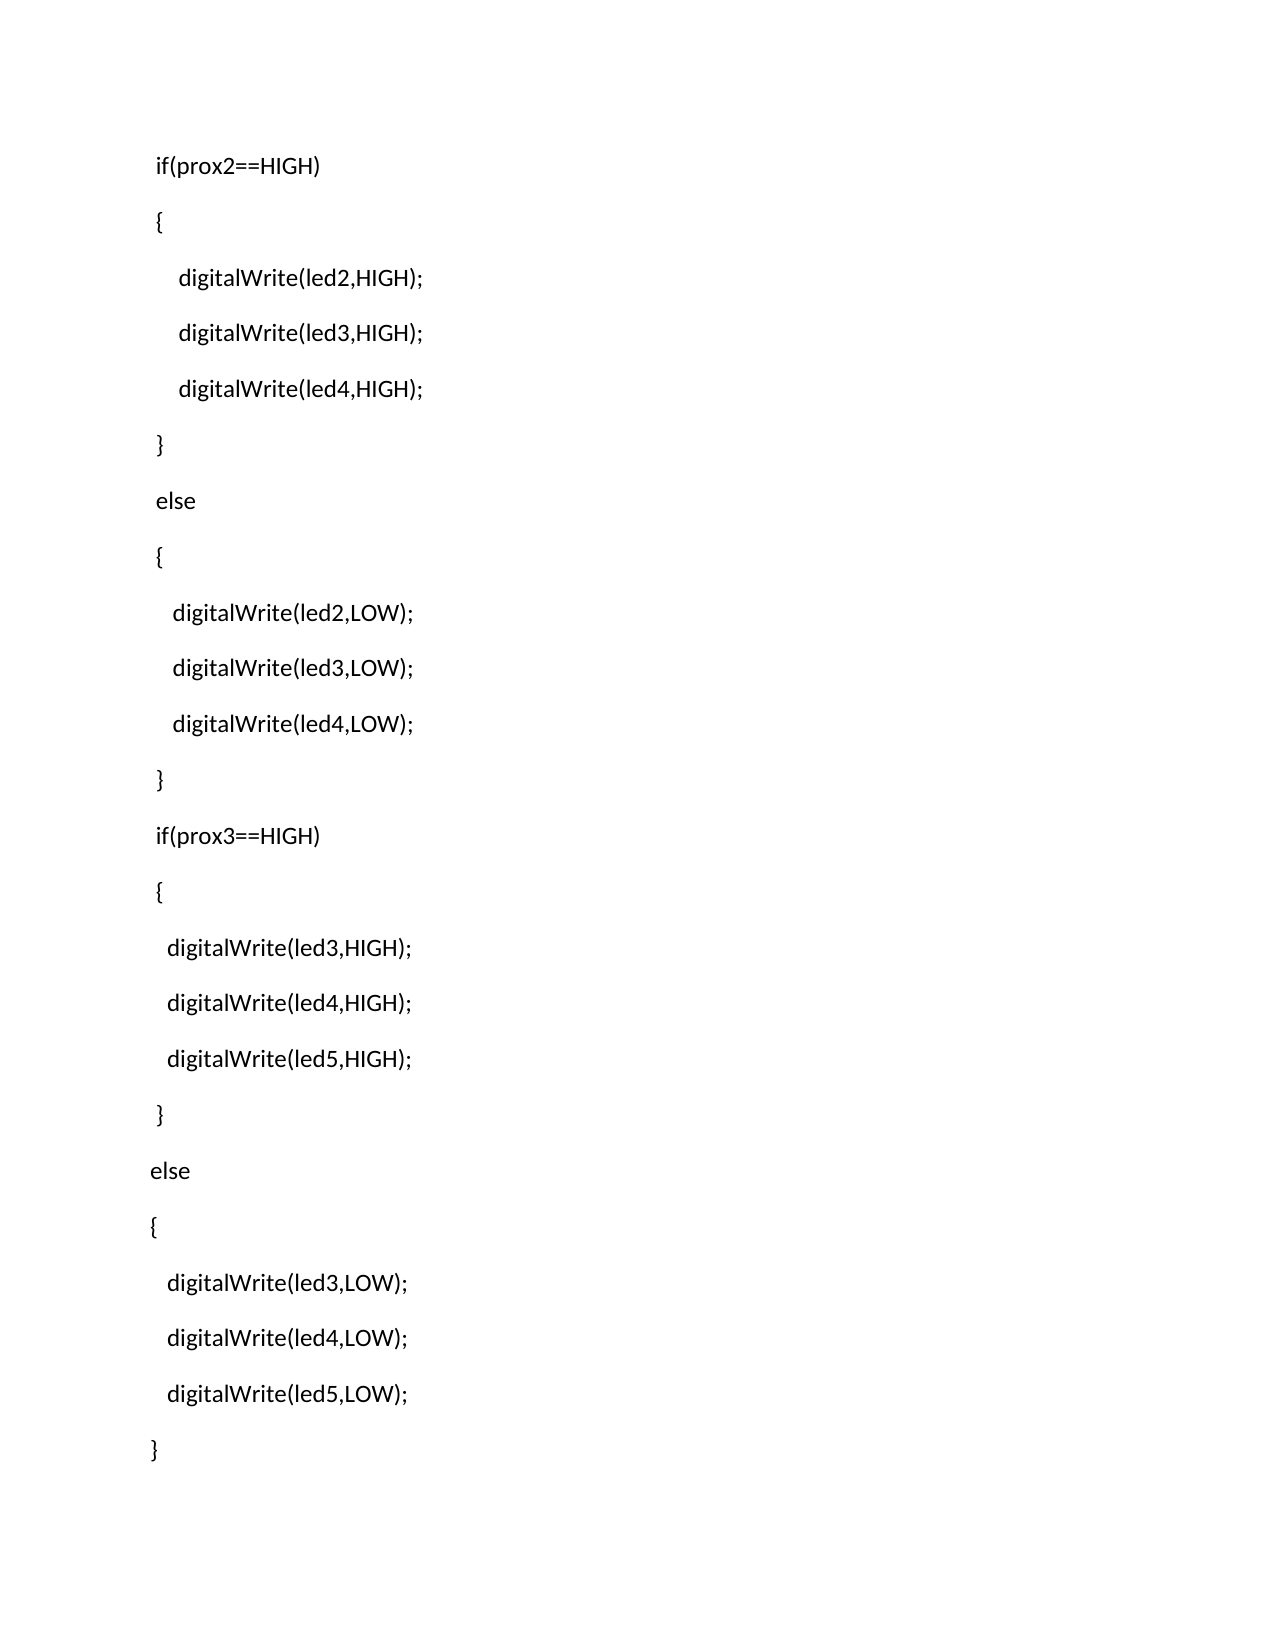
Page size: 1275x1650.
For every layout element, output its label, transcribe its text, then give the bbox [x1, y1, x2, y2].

text digitalWrite(led3,LOW); [150, 1267, 1125, 1297]
text digitalWrite(led4,HIGH); [150, 987, 1125, 1018]
text } [150, 764, 1125, 795]
text digitalWrite(led3,LOW); [150, 652, 1125, 683]
text digitalWrite(led4,HIGH); [150, 373, 1125, 404]
text { [150, 206, 1125, 236]
text digitalWrite(led4,LOW); [150, 708, 1125, 739]
text } [150, 1434, 1125, 1465]
text digitalWrite(led4,LOW); [150, 1322, 1125, 1353]
text digitalWrite(led5,LOW); [150, 1378, 1125, 1409]
text else [150, 485, 1125, 516]
text if(prox3==HIGH) [150, 820, 1125, 851]
text } [150, 429, 1125, 460]
text digitalWrite(led2,HIGH); [150, 262, 1125, 292]
text { [150, 1211, 1125, 1241]
text digitalWrite(led3,HIGH); [150, 932, 1125, 962]
text } [150, 1099, 1125, 1130]
text digitalWrite(led3,HIGH); [150, 317, 1125, 348]
text else [150, 1155, 1125, 1186]
text if(prox2==HIGH) [150, 150, 1125, 181]
text { [150, 876, 1125, 906]
text digitalWrite(led2,LOW); [150, 597, 1125, 627]
text { [150, 541, 1125, 571]
text digitalWrite(led5,HIGH); [150, 1043, 1125, 1074]
